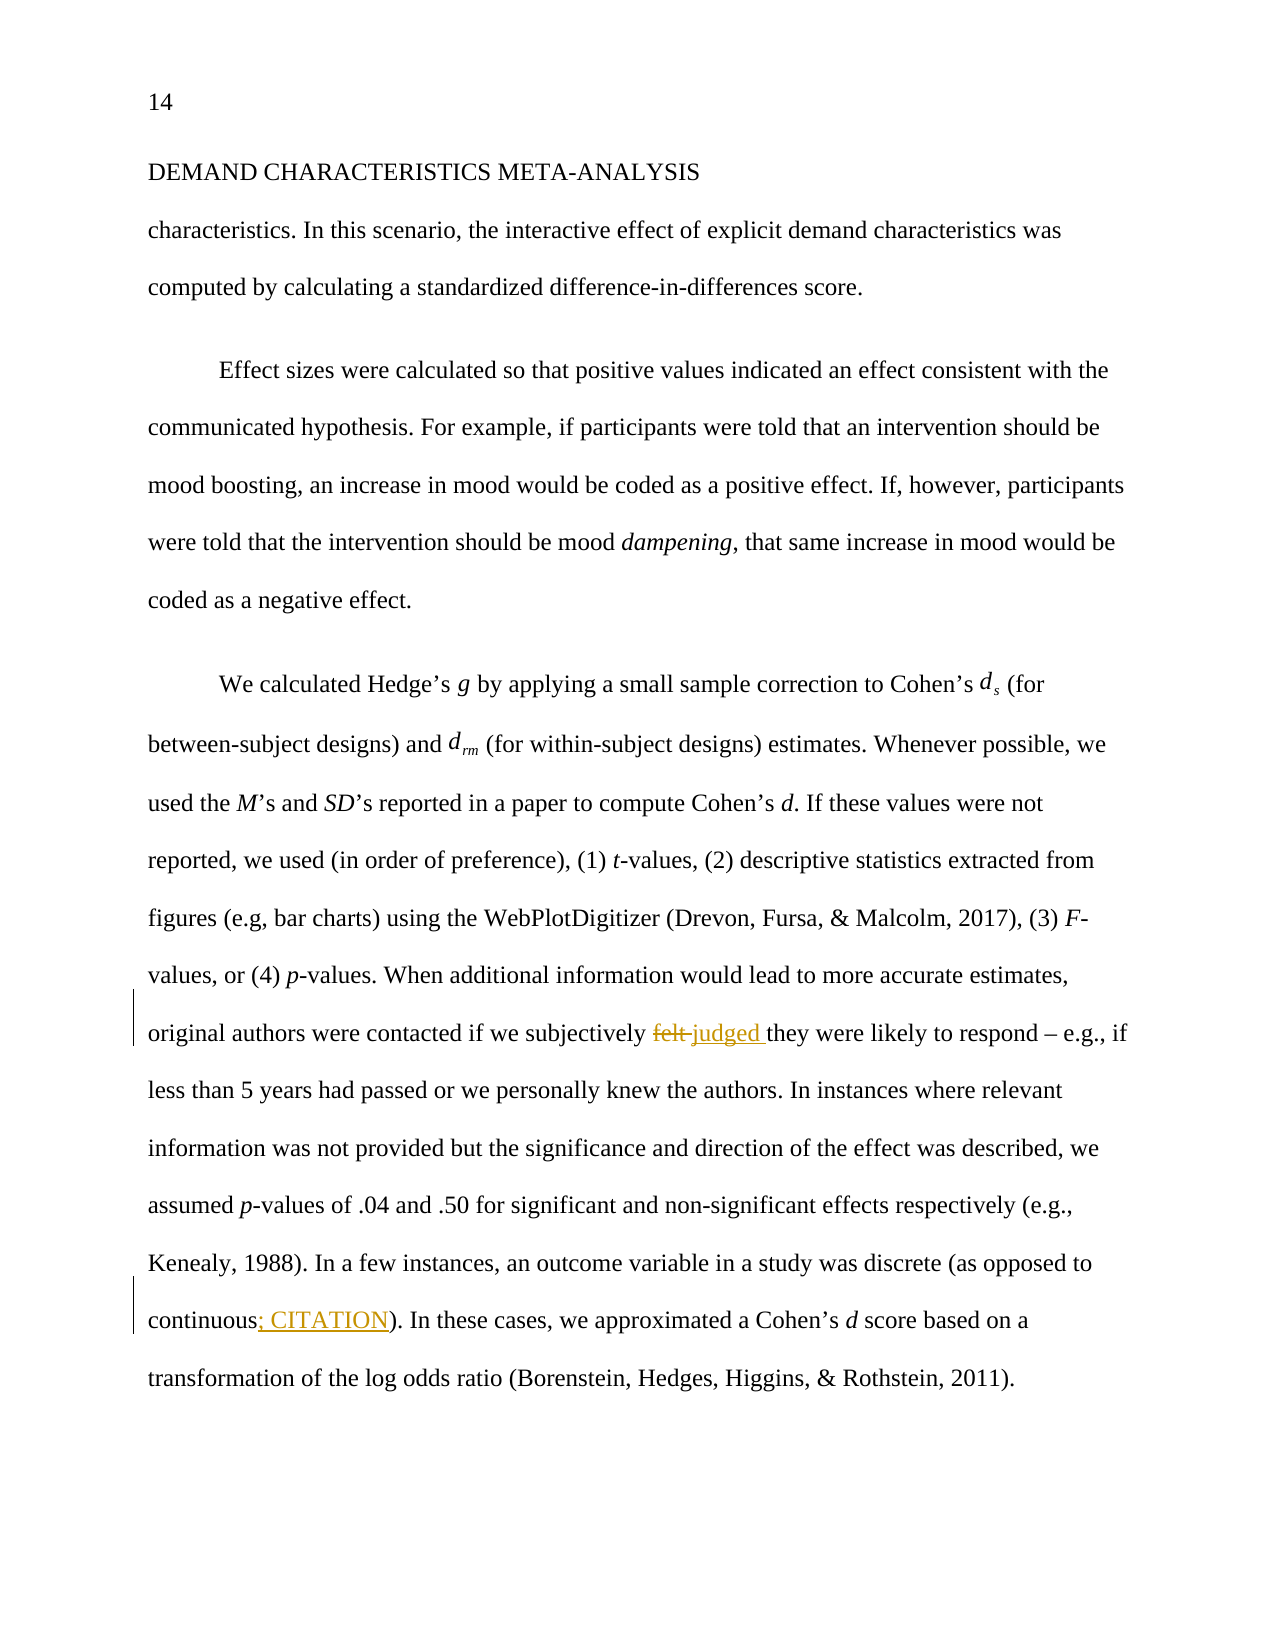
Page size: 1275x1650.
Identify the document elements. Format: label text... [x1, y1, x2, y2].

text We calculated Hedge’s by applying a small sample correction to Cohen’s (for between-subject designs) and (for within-subject designs) estimates. Whenever possible, we used the M’s and SD’s reported in a paper to compute Cohen’s d. If these values were not reported, we used (in order of preference), (1) t-values, (2) descriptive statistics extracted from figures (e.g, bar charts) using the WebPlotDigitizer (Drevon, Fursa, & Malcolm, 2017), (3) F-values, or (4) p-values. When additional information would lead to more accurate estimates, original authors were contacted if we subjectively they were likely to respond – e.g., if less than 5 years had passed or we personally knew the authors. In instances where relevant information was not provided but the significance and direction of the effect was described, we assumed p-values of .04 and .50 for significant and non-significant effects respectively (e.g., Kenealy, 1988). In a few instances, an outcome variable in a study was discrete (as opposed to continuous). In these cases, we approximated a Cohen’s d score based on a transformation of the log odds ratio (Borenstein, Hedges, Higgins, & Rothstein, 2011). [148, 667, 1127, 1391]
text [148, 215, 1127, 301]
text Effect sizes were calculated so that positive values indicated an effect consistent with the communicated hypothesis. For example, if participants were told that an intervention should be mood boosting, an increase in mood would be coded as a positive effect. If, however, participants were told that the intervention should be mood dampening, that same increase in mood would be coded as a negative effect. [148, 355, 1127, 614]
